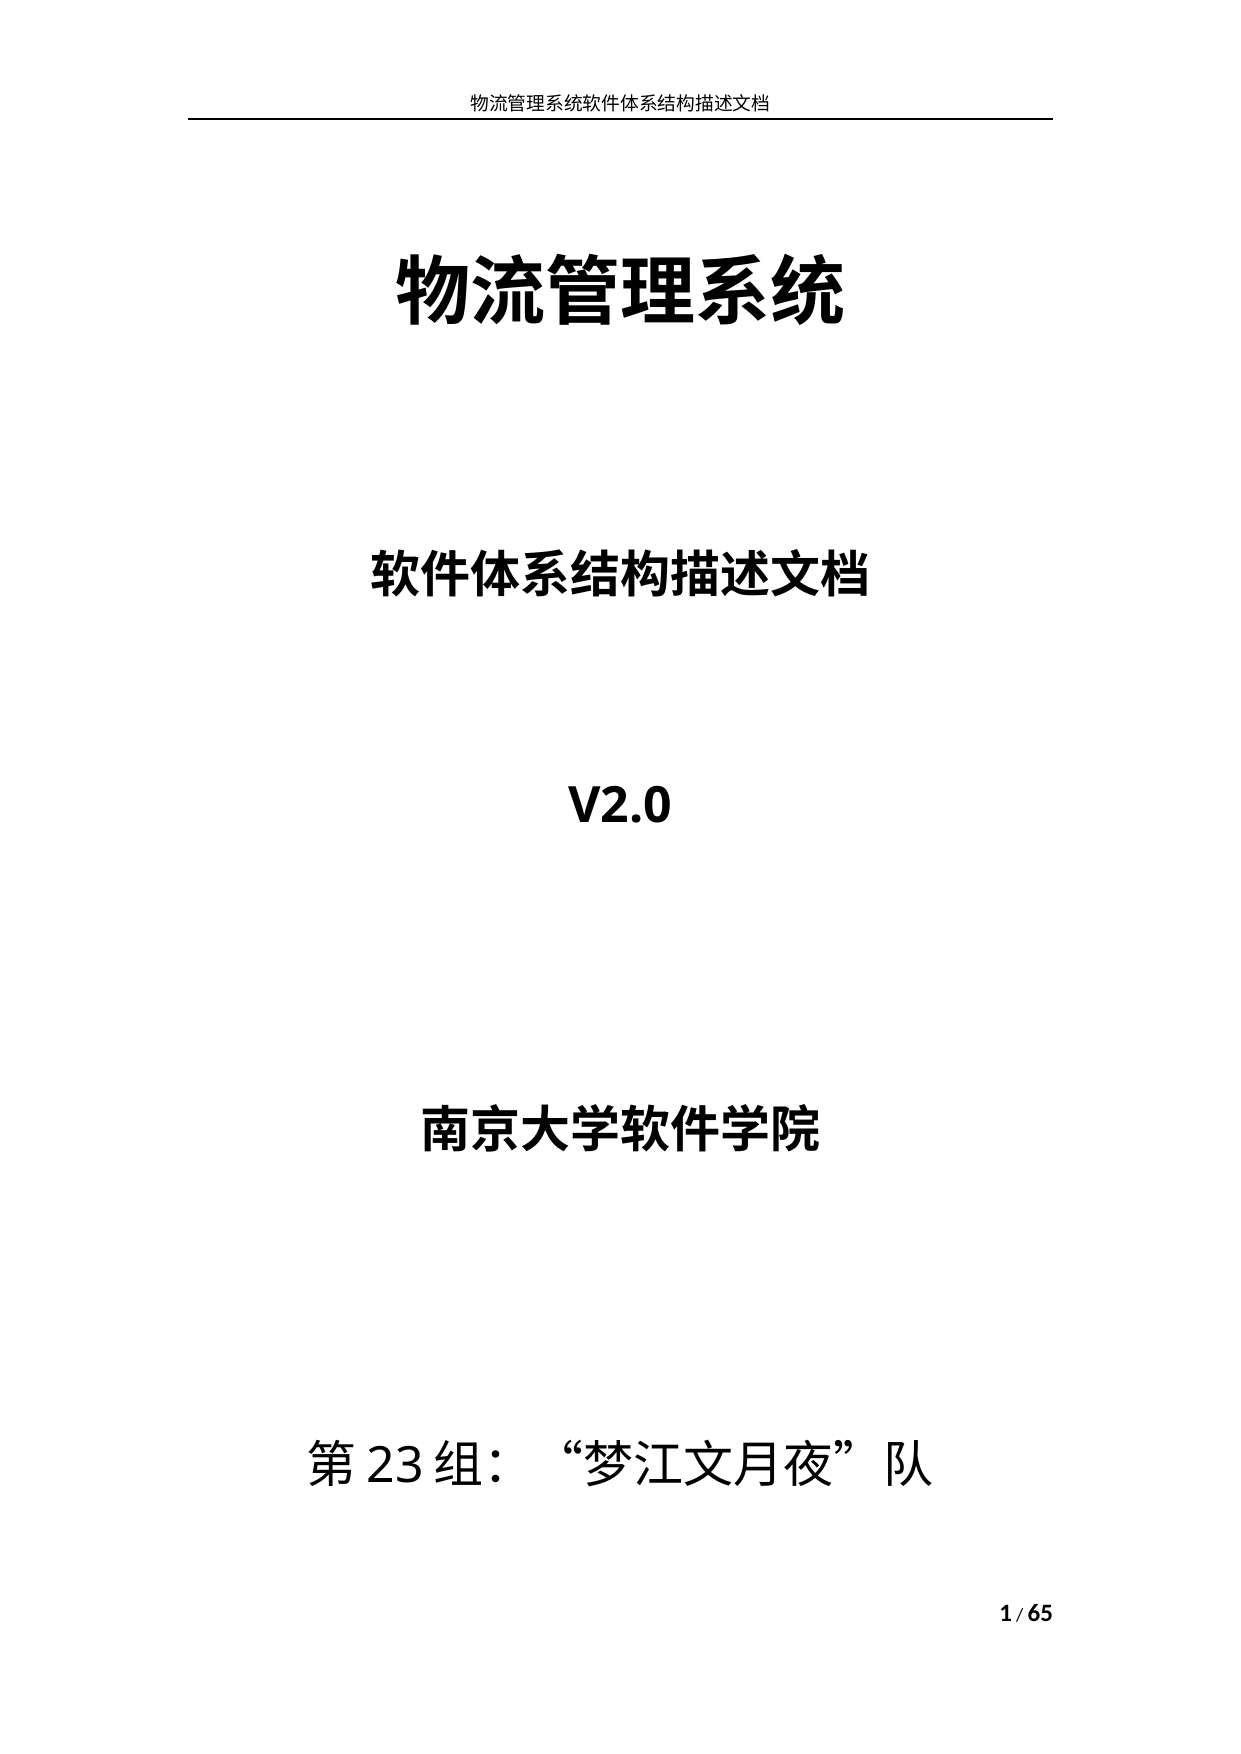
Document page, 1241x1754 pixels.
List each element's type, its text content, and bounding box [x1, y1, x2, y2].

text 第23组：“梦江文月夜”队 [187, 1412, 1053, 1510]
text 南京大学软件学院 [187, 1077, 1053, 1174]
text V2.0 [187, 754, 1053, 851]
text 软件体系结构描述文档 [187, 522, 1053, 619]
text 物流管理系统 [187, 221, 1053, 351]
